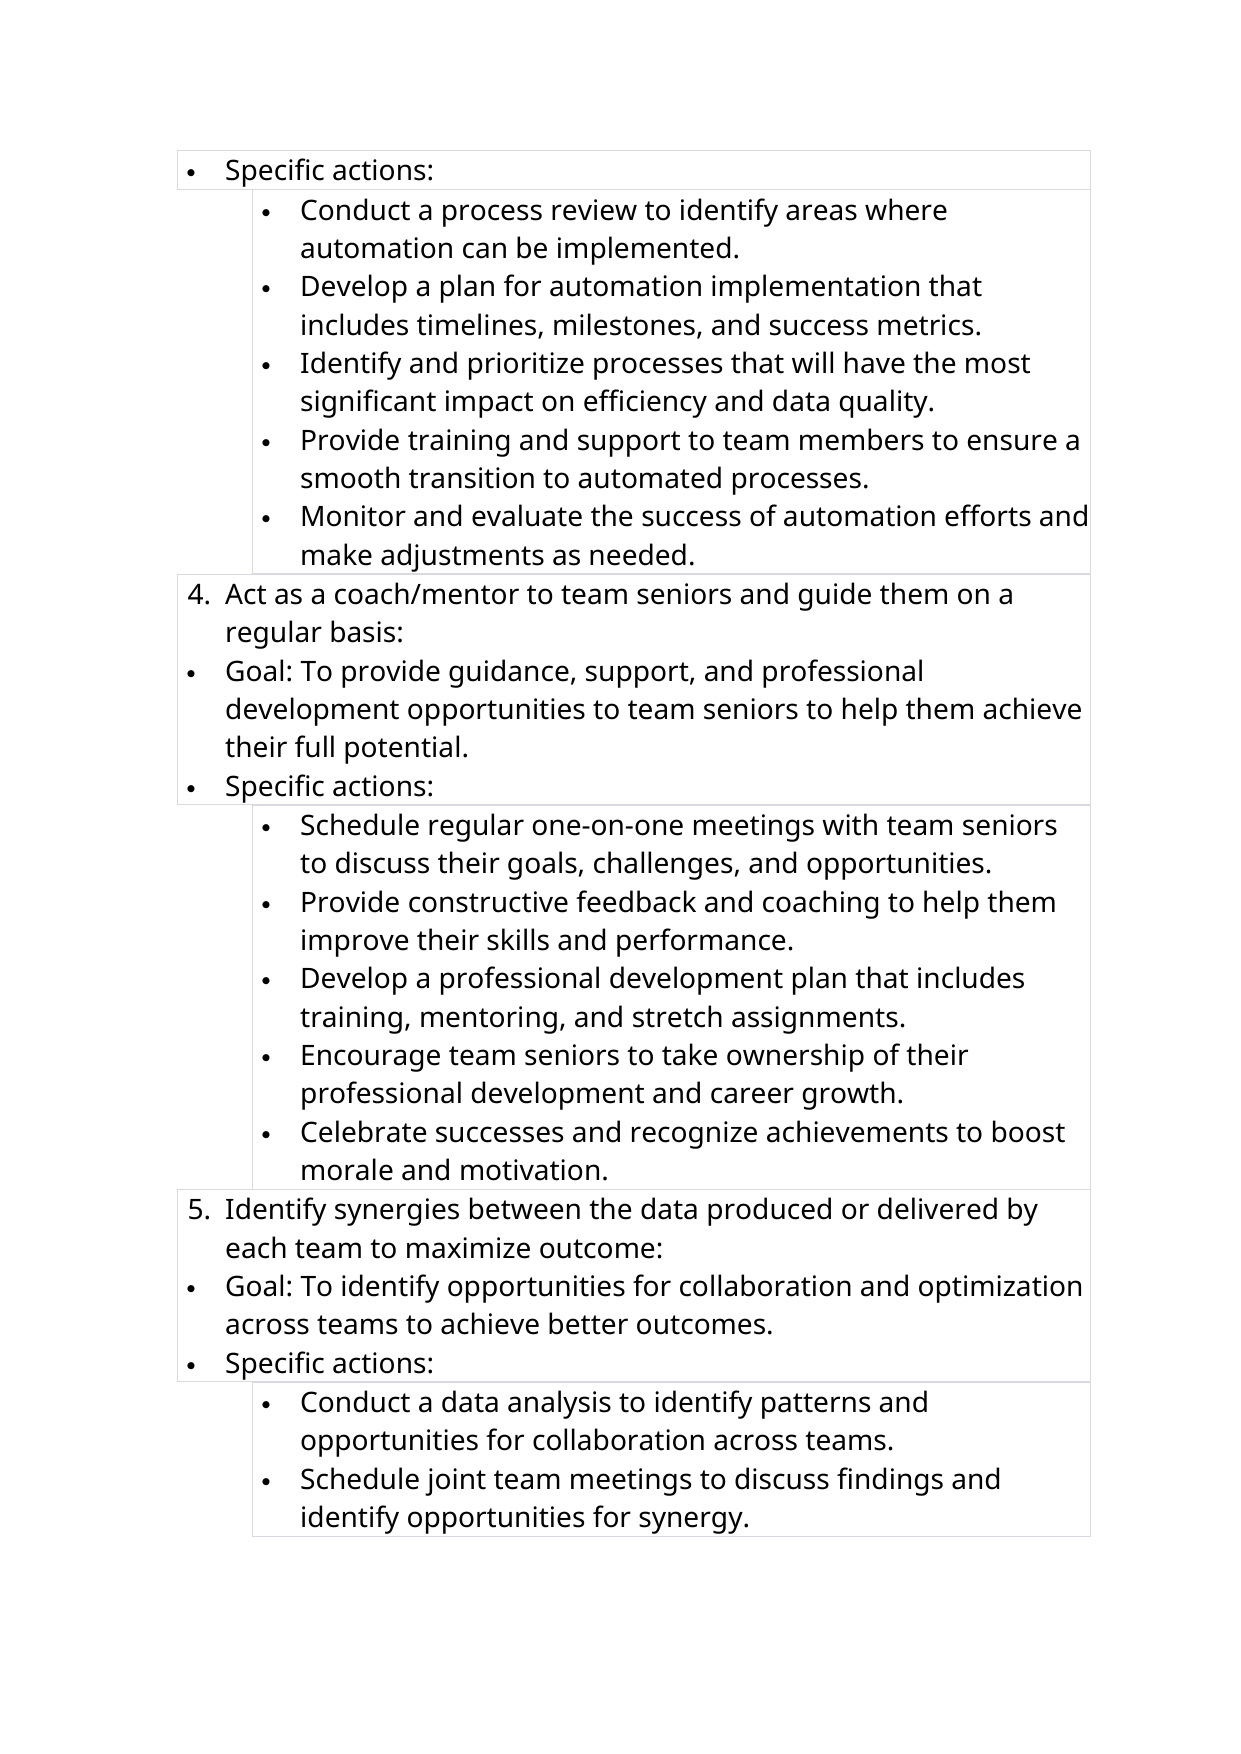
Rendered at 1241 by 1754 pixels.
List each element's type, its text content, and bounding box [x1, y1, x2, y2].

list Act as a coach/mentor to team seniors and guide them on a regular basis: [178, 575, 1090, 650]
list Specific actions: [178, 765, 1090, 804]
list Encourage team seniors to take ownership of their professional development and career growth. [253, 1035, 1090, 1111]
list Specific actions: [178, 151, 1090, 189]
list Goal: To identify opportunities for collaboration and optimization across teams to achieve better outcomes. [178, 1266, 1090, 1342]
list Develop a plan for automation implementation that includes timelines, milestones, and success metrics. [253, 266, 1090, 343]
list Provide constructive feedback and coaching to help them improve their skills and performance. [253, 881, 1090, 958]
list Celebrate successes and recognize achievements to boost morale and motivation. [253, 1111, 1090, 1189]
list Conduct a data analysis to identify patterns and opportunities for collaboration across teams. [253, 1383, 1090, 1458]
list Identify and prioritize processes that will have the most significant impact on efficiency and data quality. [253, 343, 1090, 419]
list Specific actions: [178, 1342, 1090, 1381]
list Conduct a process review to identify areas where automation can be implemented. [253, 190, 1090, 266]
list Provide training and support to team members to ensure a smooth transition to automated processes. [253, 419, 1090, 496]
list Schedule regular one-on-one meetings with team seniors to discuss their goals, challenges, and opportunities. [253, 806, 1090, 881]
list Schedule joint team meetings to discuss findings and identify opportunities for synergy. [253, 1458, 1090, 1536]
list Identify synergies between the data produced or delivered by each team to maximize outcome: [178, 1190, 1090, 1266]
list Monitor and evaluate the success of automation efforts and make adjustments as needed. [253, 496, 1090, 573]
list Goal: To provide guidance, support, and professional development opportunities to team seniors to help them achieve their full potential. [178, 650, 1090, 765]
list Develop a professional development plan that includes training, mentoring, and stretch assignments. [253, 958, 1090, 1035]
